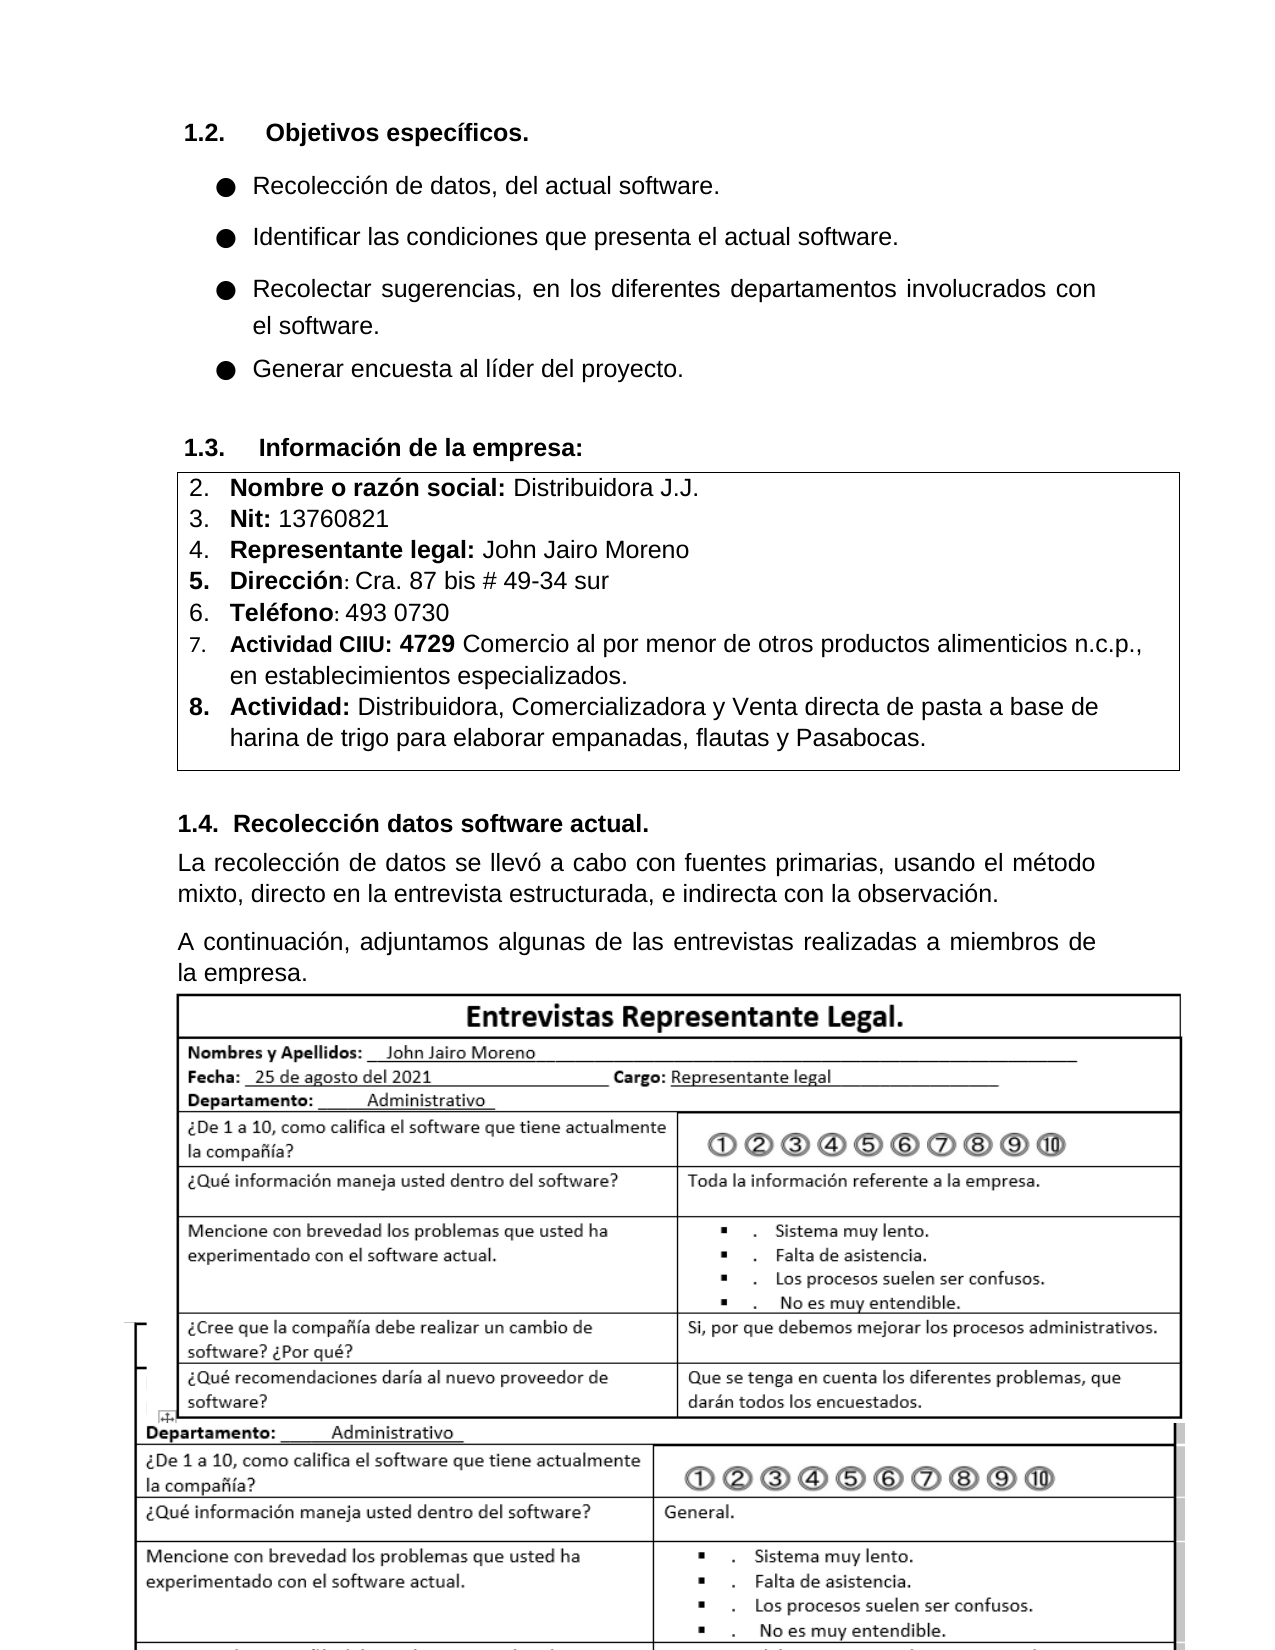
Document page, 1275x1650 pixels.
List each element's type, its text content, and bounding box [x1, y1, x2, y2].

list Recolección de datos, del actual software. [215, 157, 1098, 209]
text La recolección de datos se llevó a cabo con fuentes primarias, usando el método mixto, directo en la entrevista estructurada, e indirecta con la observación. [177, 848, 1098, 908]
text A continuación, adjuntamos algunas de las entrevistas realizadas a miembros de la empresa. [177, 927, 1098, 984]
table_header Nombre o razón social: Distribuidora J.J. Nit: 13760821 Representante legal: John Jairo Moreno Dirección: Cra. 87 bis # 49-34 sur Teléfono: 493 0730 Actividad CIIU: 4729 Comercio al por menor de otros productos alimenticios n.c.p., en establecimientos especializados. Actividad: Distribuidora, Comercializadora y Venta directa de pasta a base de harina de trigo para elaborar empanadas, flautas y Pasabocas. [178, 473, 1179, 770]
list Identificar las condiciones que presenta el actual software. [215, 209, 1098, 260]
subtitle Información de la empresa: [183, 433, 1098, 462]
list Generar encuesta al líder del proyecto. [215, 340, 1098, 391]
list Recolectar sugerencias, en los diferentes departamentos involucrados con el software. [215, 260, 1098, 340]
subtitle 1.4. Recolección datos software actual. [177, 809, 1098, 838]
picture [124, 984, 1199, 1650]
subtitle Objetivos específicos. [183, 118, 1098, 147]
